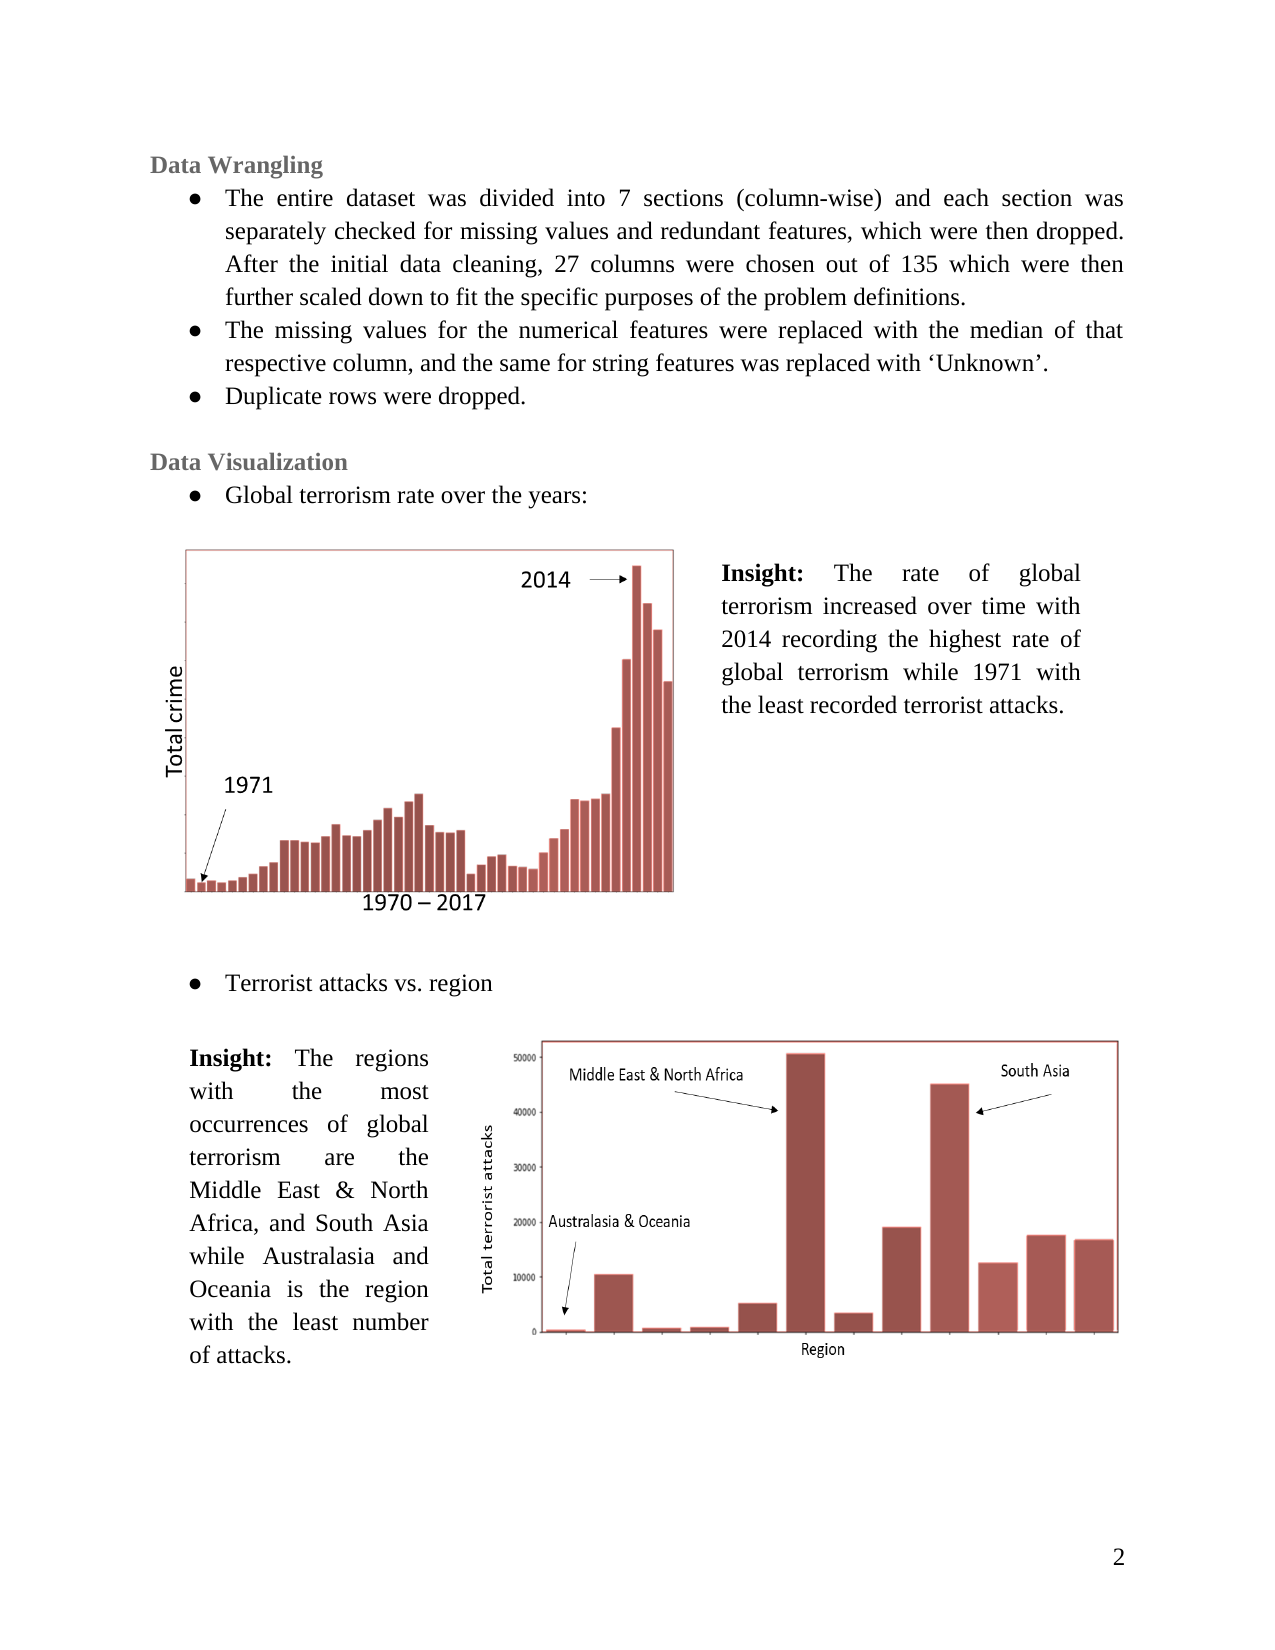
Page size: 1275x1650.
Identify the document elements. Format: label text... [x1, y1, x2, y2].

picture [150, 546, 678, 932]
list The missing values for the numerical features were replaced with the median of that respective column, and the same for string features was replaced with ‘Unknown’. [187, 315, 1125, 377]
list Global terrorism rate over the years: [187, 480, 1125, 509]
picture [472, 1034, 1125, 1372]
subtitle Data Wrangling [150, 150, 1125, 179]
list The entire dataset was divided into 7 sections (column-wise) and each section was separately checked for missing values and redundant features, which were then dropped. After the initial data cleaning, 27 columns were chosen out of 135 which were then further scaled down to fit the specific purposes of the problem definitions. [187, 183, 1125, 311]
list Duplicate rows were dropped. [187, 381, 1125, 410]
list Terrorist attacks vs. region [187, 968, 1125, 997]
subtitle Data Visualization [150, 447, 1125, 476]
